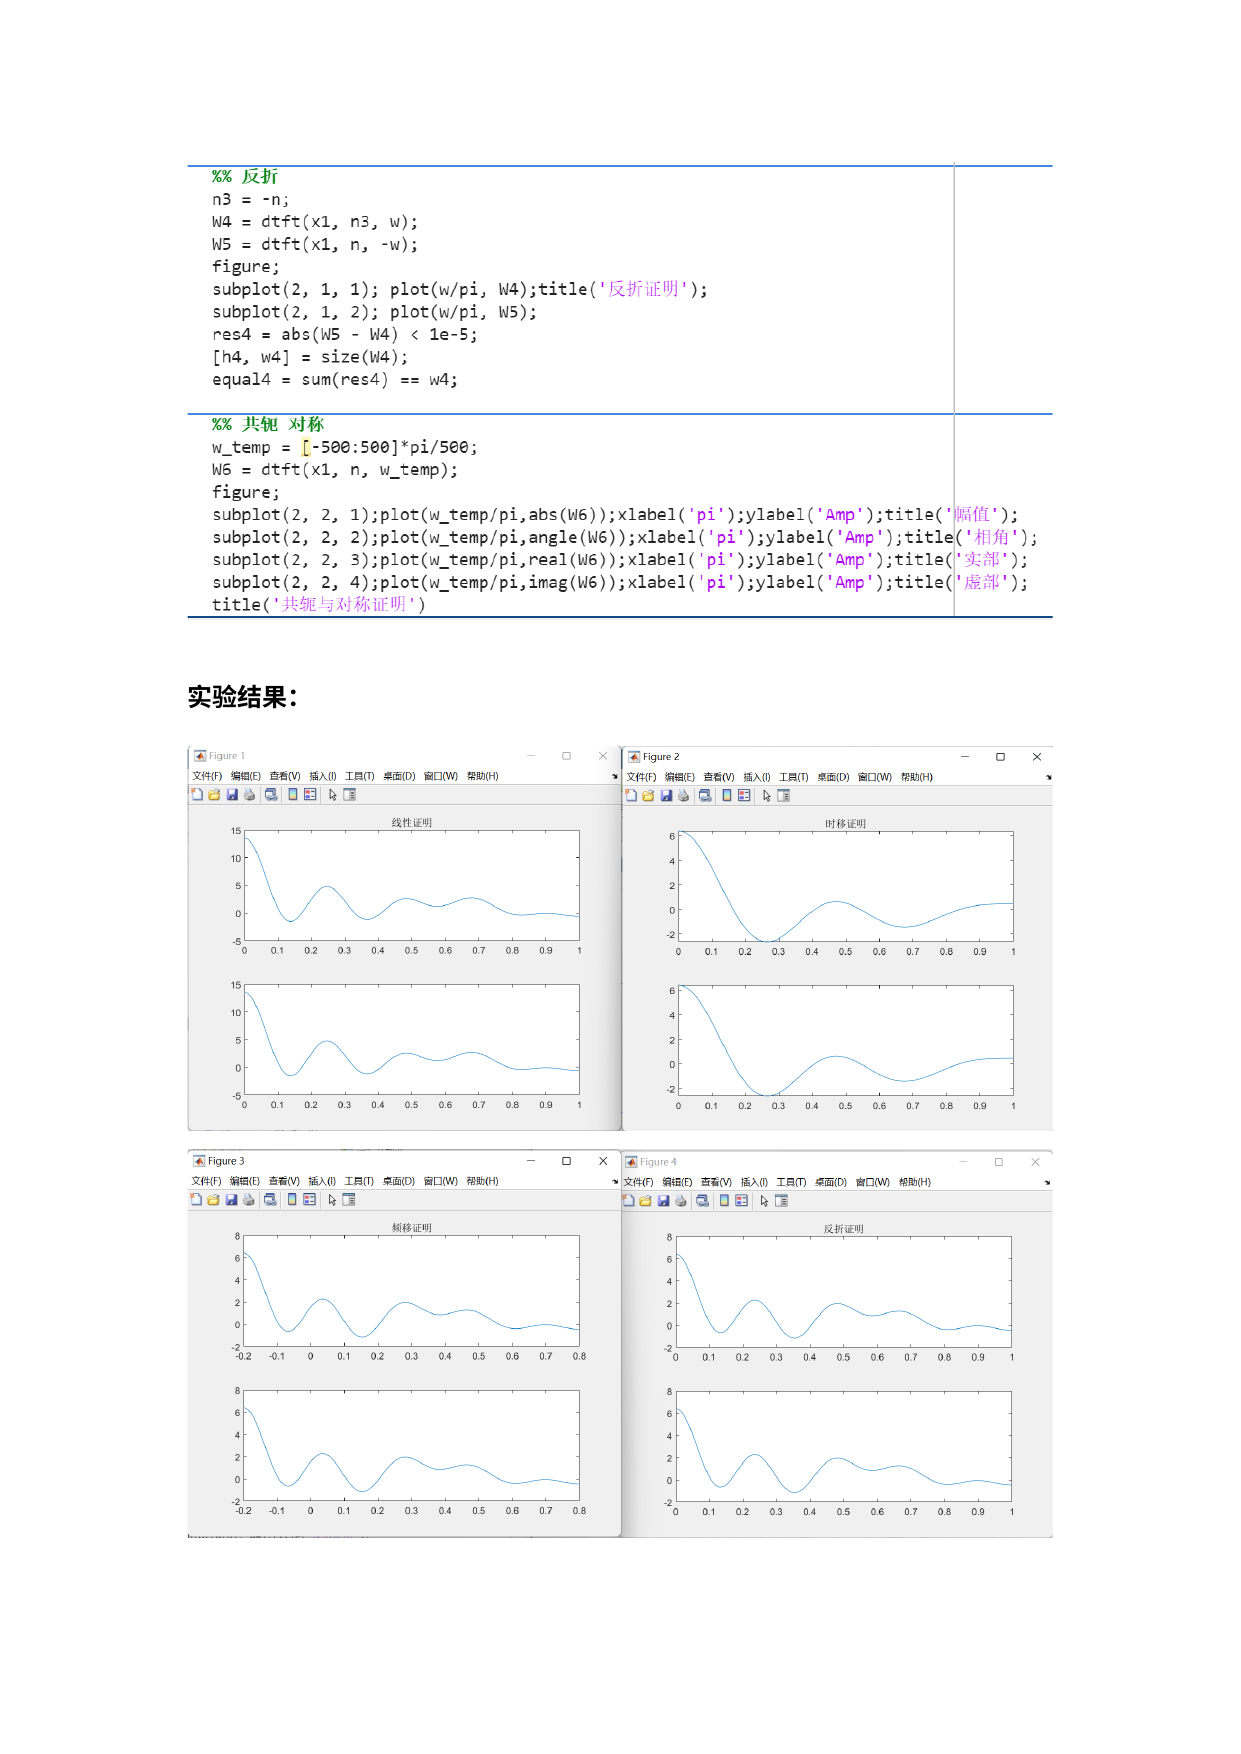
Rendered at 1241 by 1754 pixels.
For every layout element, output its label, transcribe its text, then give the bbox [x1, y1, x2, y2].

picture [187, 162, 1053, 620]
picture [187, 1149, 1053, 1538]
picture [187, 746, 1053, 1131]
text 实验结果： [187, 663, 1053, 728]
